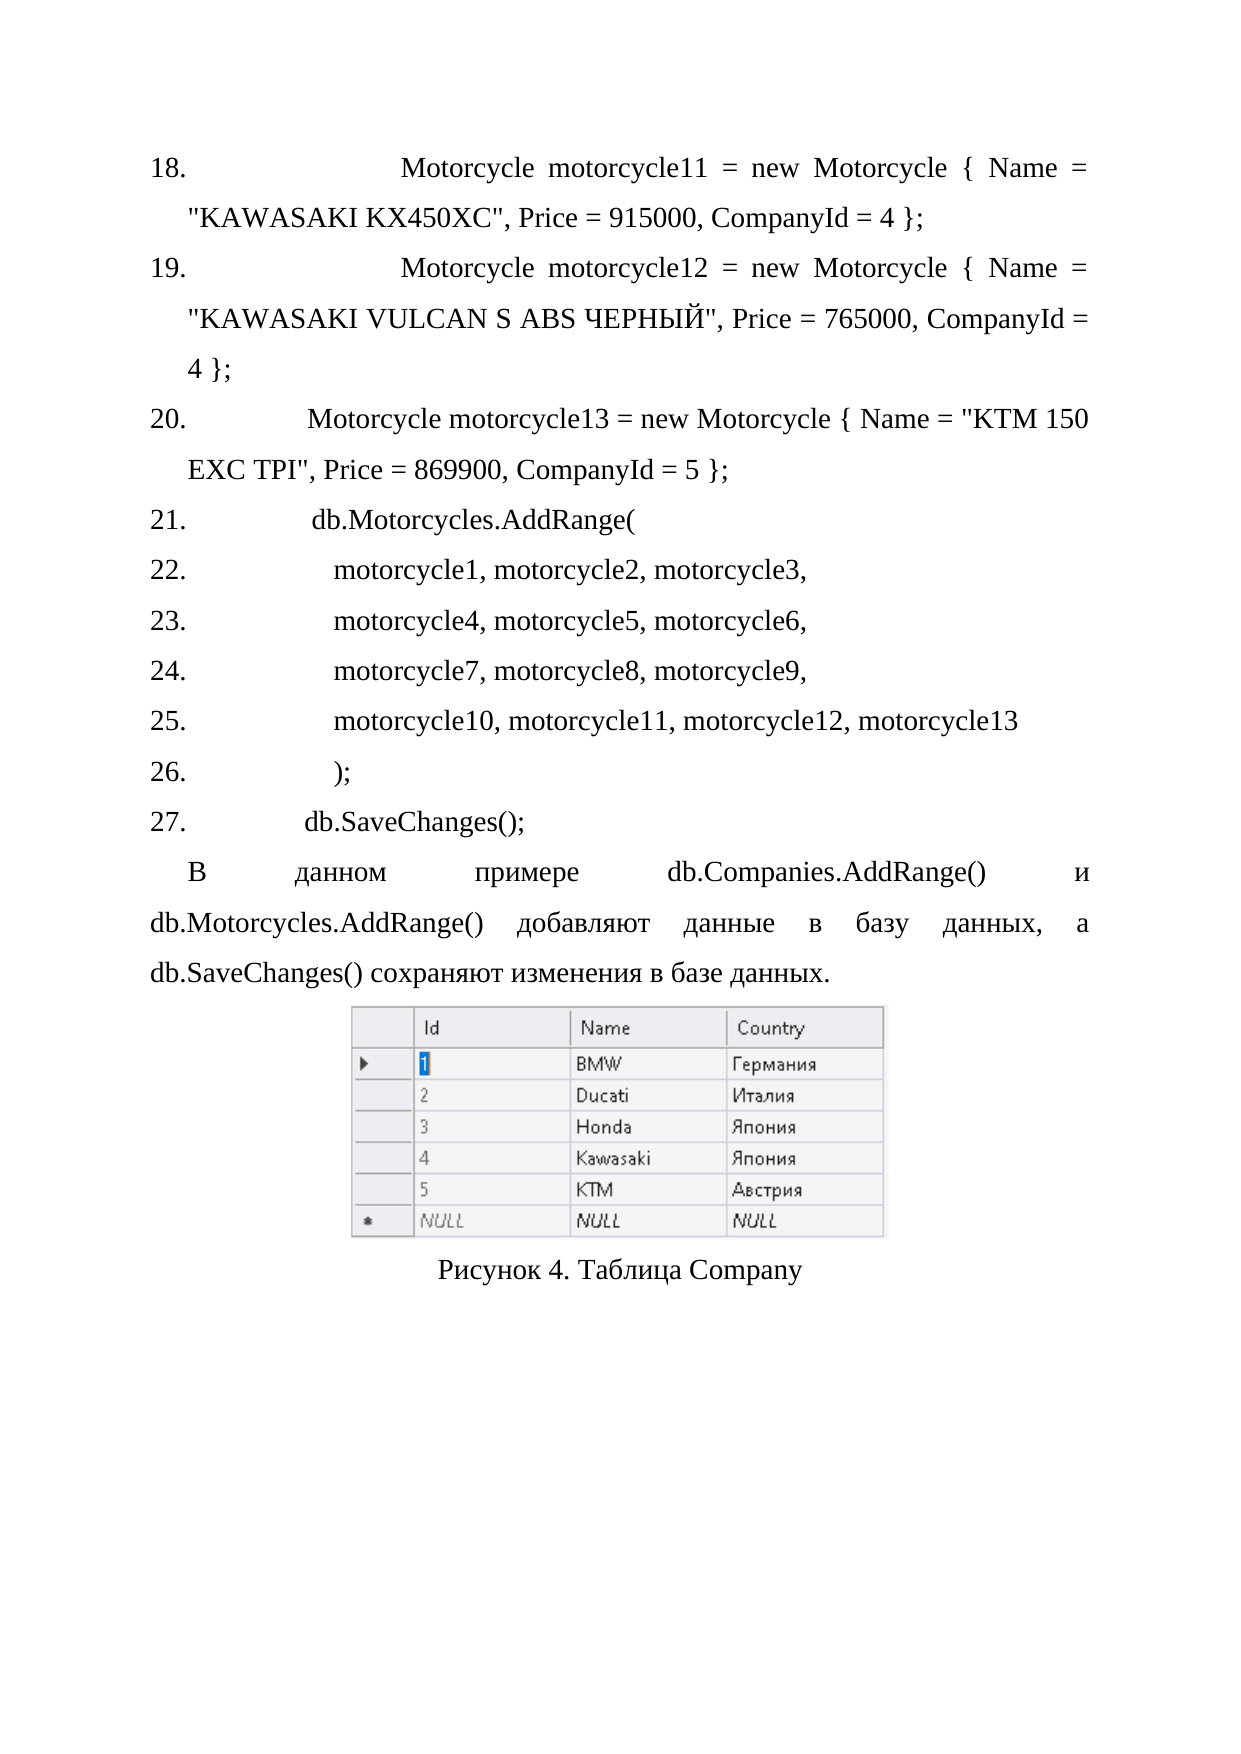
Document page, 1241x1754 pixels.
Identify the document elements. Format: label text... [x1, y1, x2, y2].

list Motorcycle motorcycle12 = new Motorcycle { Name = "KAWASAKI VULCAN S ABS ЧЕРНЫЙ", Price = 765000, CompanyId = 4 }; [150, 251, 1090, 385]
list ); [150, 754, 1090, 787]
list motorcycle10, motorcycle11, motorcycle12, motorcycle13 [150, 703, 1090, 737]
list db.SaveChanges(); [150, 804, 1090, 838]
text Рисунок 4. Таблица Company [150, 1252, 1090, 1286]
list db.Motorcycles.AddRange( [150, 502, 1090, 536]
list motorcycle7, motorcycle8, motorcycle9, [150, 653, 1090, 687]
list motorcycle1, motorcycle2, motorcycle3, [150, 552, 1090, 586]
list Motorcycle motorcycle11 = new Motorcycle { Name = "KAWASAKI KX450XC", Price = 915000, CompanyId = 4 }; [150, 150, 1090, 234]
list Motorcycle motorcycle13 = new Motorcycle { Name = "KTM 150 EXC TPI", Price = 869900, CompanyId = 5 }; [150, 402, 1090, 485]
text В данном примере db.Companies.AddRange() и db.Motorcycles.AddRange() добавляют данные в базу данных, а db.SaveChanges() сохраняют изменения в базе данных. [150, 854, 1090, 988]
list motorcycle4, motorcycle5, motorcycle6, [150, 603, 1090, 636]
